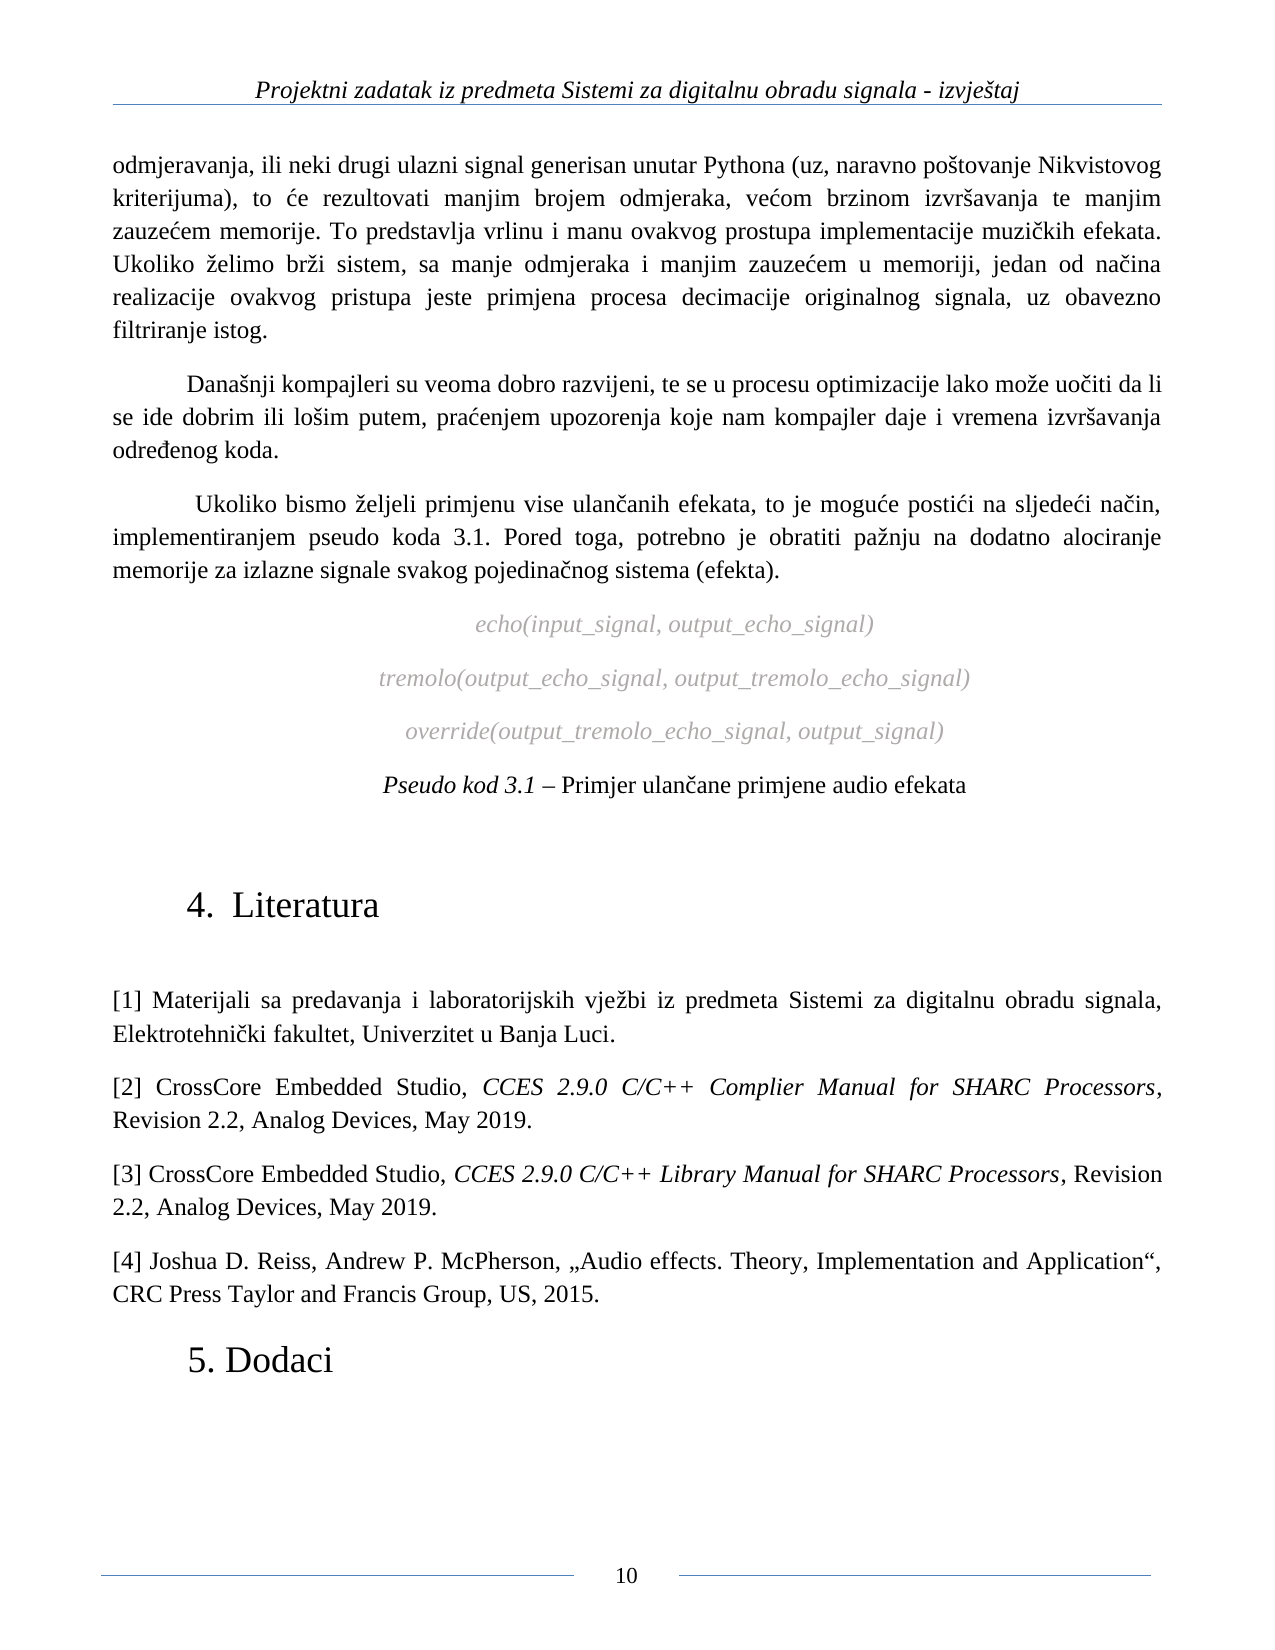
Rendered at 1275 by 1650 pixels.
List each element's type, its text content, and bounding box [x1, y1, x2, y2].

text override(output_tremolo_echo_signal, output_signal) [112, 716, 1162, 745]
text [112, 150, 1162, 344]
text tremolo(output_echo_signal, output_tremolo_echo_signal) [112, 663, 1162, 691]
text [2] CrossCore Embedded Studio, CCES 2.9.0 C/C++ Complier Manual for SHARC Processors, Revision 2.2, Analog Devices, May 2019. [112, 1072, 1162, 1134]
text [3] CrossCore Embedded Studio, CCES 2.9.0 C/C++ Library Manual for SHARC Processors, Revision 2.2, Analog Devices, May 2019. [112, 1159, 1162, 1221]
text [4] Joshua D. Reiss, Andrew P. McPherson, „Audio effects. Theory, Implementation and Application“, CRC Press Taylor and Francis Group, US, 2015. [112, 1246, 1162, 1308]
text Ukoliko bismo željeli primjenu vise ulančanih efekata, to je moguće postići na sljedeći način, implementiranjem pseudo koda 3.1. Pored toga, potrebno je obratiti pažnju na dodatno alociranje memorije za izlazne signale svakog pojedinačnog sistema (efekta). [112, 489, 1162, 584]
subtitle Literatura [186, 882, 1162, 925]
text Današnji kompajleri su veoma dobro razvijeni, te se u procesu optimizacije lako može uočiti da li se ide dobrim ili lošim putem, praćenjem upozorenja koje nam kompajler daje i vremena izvršavanja određenog koda. [112, 369, 1162, 464]
text Pseudo kod 3.1 – Primjer ulančane primjene audio efekata [112, 770, 1162, 799]
text echo(input_signal, output_echo_signal) [112, 609, 1162, 637]
subtitle 5. Dodaci [112, 1337, 1162, 1380]
text [1] Materijali sa predavanja i laboratorijskih vježbi iz predmeta Sistemi za digitalnu obradu signala, Elektrotehnički fakultet, Univerzitet u Banja Luci. [112, 986, 1162, 1047]
